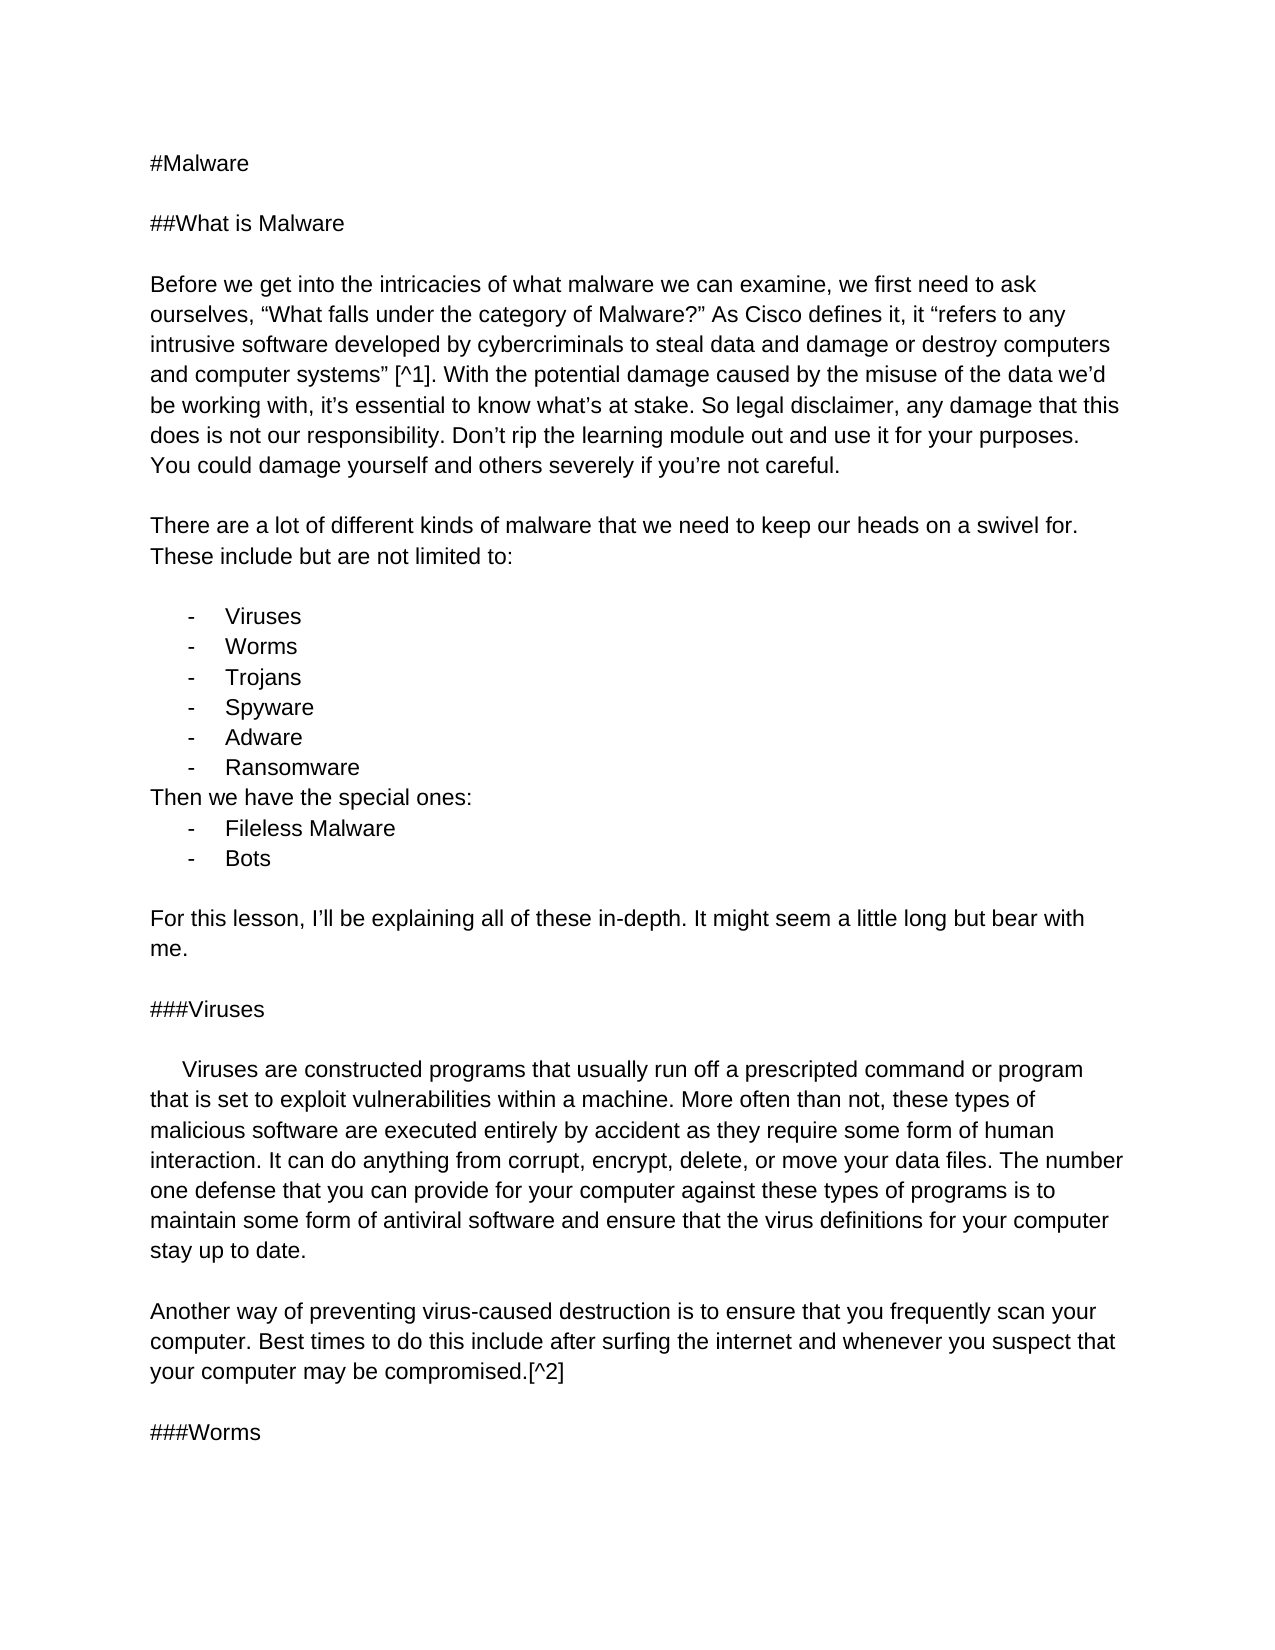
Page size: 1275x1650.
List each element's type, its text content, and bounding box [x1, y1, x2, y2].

text Before we get into the intricacies of what malware we can examine, we first need to ask ourselves, “What falls under the category of Malware?” As Cisco defines it, it “refers to any intrusive software developed by cybercriminals to steal data and damage or destroy computers and computer systems” [^1]. With the potential damage caused by the misuse of the data we’d be working with, it’s essential to know what’s at stake. So legal disclaimer, any damage that this does is not our responsibility. Don’t rip the learning module out and use it for your purposes. You could damage yourself and others severely if you’re not careful. [150, 271, 1125, 478]
text Another way of preventing virus-caused destruction is to ensure that you frequently scan your computer. Best times to do this include after surfing the internet and whenever you suspect that your computer may be compromised.[^2] [150, 1298, 1125, 1385]
text ##What is Malware [150, 210, 1125, 237]
list Fileless Malware [187, 814, 1125, 841]
text For this lesson, I’ll be explaining all of these in-depth. It might seem a little long but bear with me. [150, 905, 1125, 962]
list Worms [187, 633, 1125, 660]
text Viruses are constructed programs that usually run off a prescripted command or program that is set to exploit vulnerabilities within a machine. More often than not, these types of malicious software are executed entirely by accident as they require some form of human interaction. It can do anything from corrupt, encrypt, delete, or move your data files. The number one defense that you can provide for your computer against these types of programs is to maintain some form of antiviral software and ensure that the virus definitions for your computer stay up to date. [150, 1056, 1125, 1264]
list Trojans [187, 663, 1125, 690]
text ###Viruses [150, 996, 1125, 1022]
text Then we have the special ones: [150, 784, 1125, 811]
list Viruses [187, 603, 1125, 629]
list Adware [187, 724, 1125, 750]
text There are a lot of different kinds of malware that we need to keep our heads on a swivel for. These include but are not limited to: [150, 512, 1125, 569]
text #Malware [150, 150, 1125, 176]
list Bots [187, 845, 1125, 871]
text ###Worms [150, 1419, 1125, 1445]
list Ransomware [187, 754, 1125, 781]
list Spyware [187, 694, 1125, 720]
